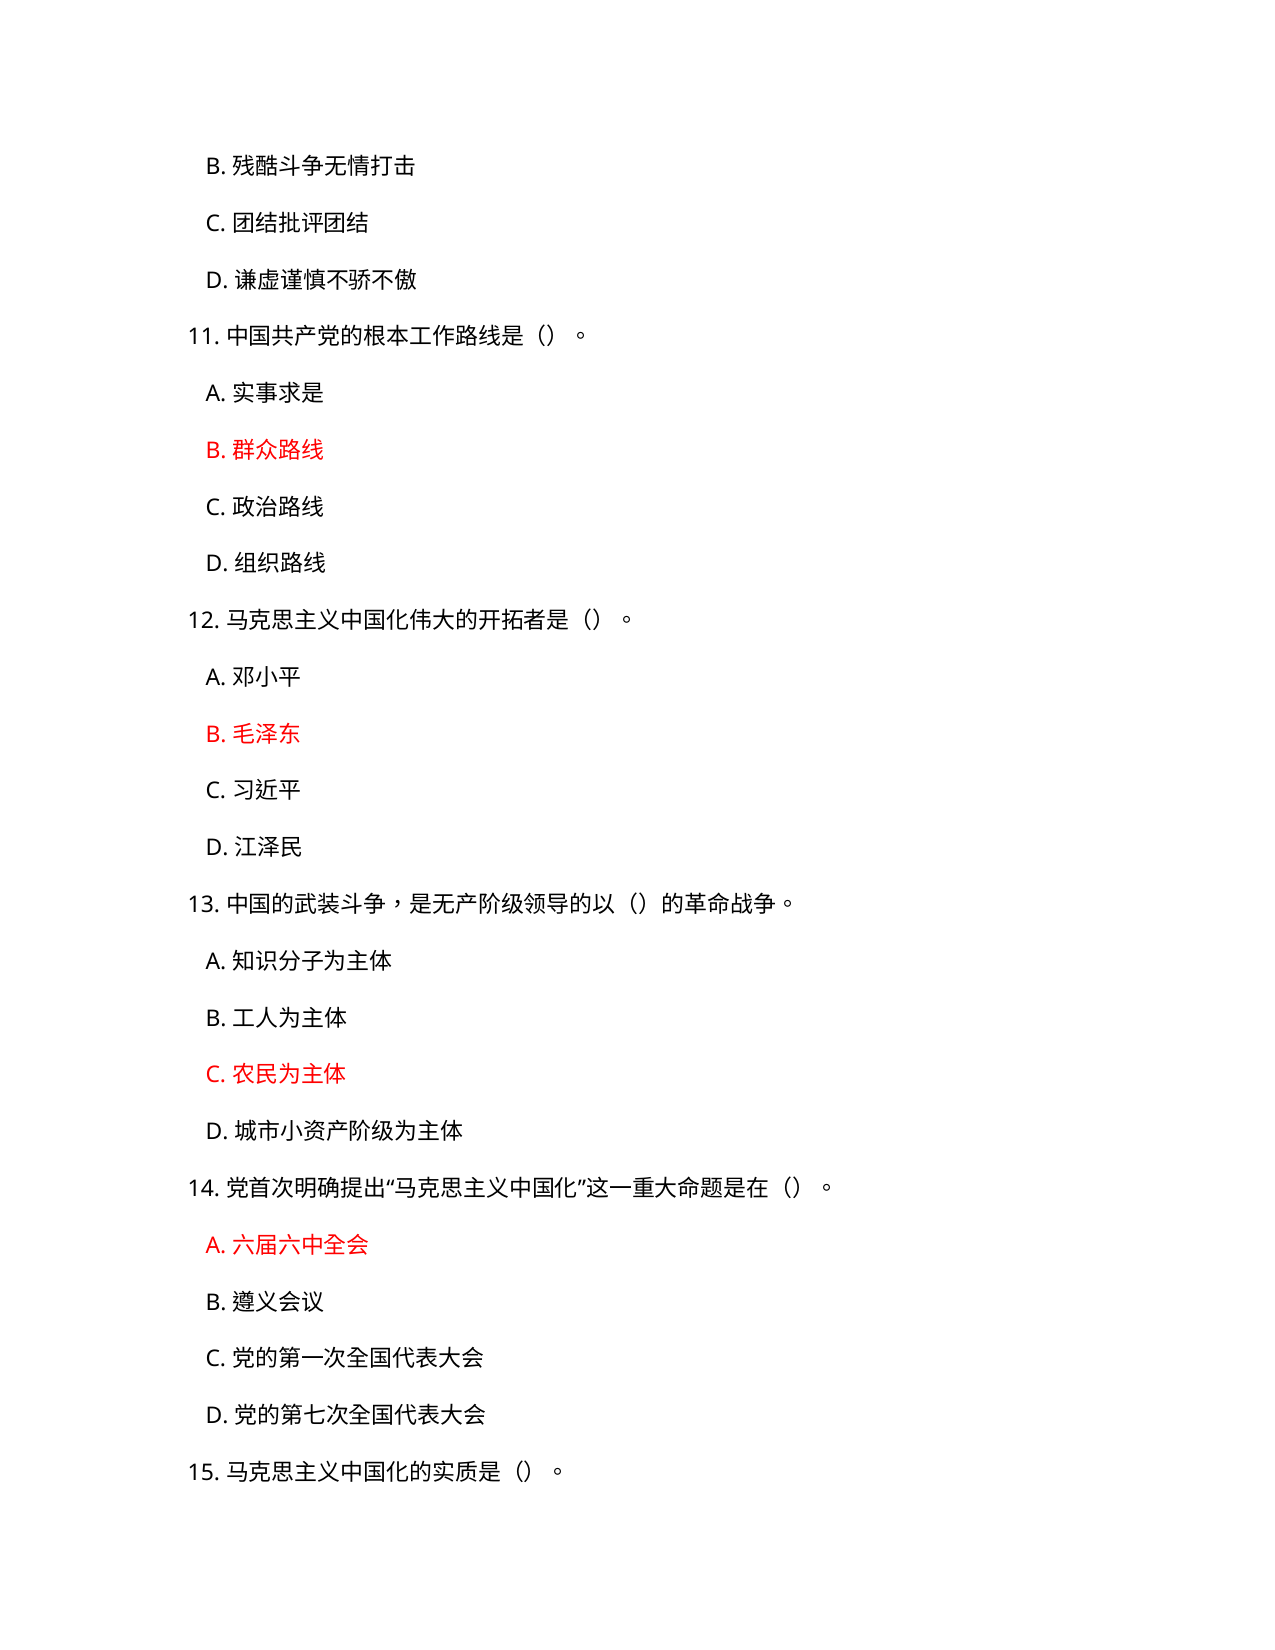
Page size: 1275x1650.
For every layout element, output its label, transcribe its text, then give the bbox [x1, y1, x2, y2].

text B. 毛泽东 [187, 718, 1087, 749]
text D. 城市小资产阶级为主体 [187, 1115, 1087, 1146]
text B. 群众路线 [187, 434, 1087, 465]
text A. 六届六中全会 [187, 1229, 1087, 1260]
text 15. 马克思主义中国化的实质是（）。 [187, 1456, 1087, 1487]
text B. 残酷斗争无情打击 [187, 150, 1087, 181]
text B. 遵义会议 [187, 1285, 1087, 1317]
text C. 农民为主体 [187, 1058, 1087, 1089]
text D. 组织路线 [187, 547, 1087, 579]
text C. 党的第一次全国代表大会 [187, 1342, 1087, 1373]
text D. 谦虚谨慎不骄不傲 [187, 263, 1087, 295]
text C. 习近平 [187, 774, 1087, 806]
text C. 政治路线 [187, 491, 1087, 522]
text 13. 中国的武装斗争，是无产阶级领导的以（）的革命战争。 [187, 888, 1087, 919]
text C. 团结批评团结 [187, 207, 1087, 238]
text D. 党的第七次全国代表大会 [187, 1399, 1087, 1430]
text 14. 党首次明确提出“马克思主义中国化”这一重大命题是在（）。 [187, 1172, 1087, 1203]
text A. 知识分子为主体 [187, 945, 1087, 976]
text A. 邓小平 [187, 661, 1087, 692]
text D. 江泽民 [187, 831, 1087, 862]
text B. 工人为主体 [187, 1002, 1087, 1033]
text 11. 中国共产党的根本工作路线是（）。 [187, 320, 1087, 352]
text A. 实事求是 [187, 377, 1087, 408]
text 12. 马克思主义中国化伟大的开拓者是（）。 [187, 604, 1087, 635]
